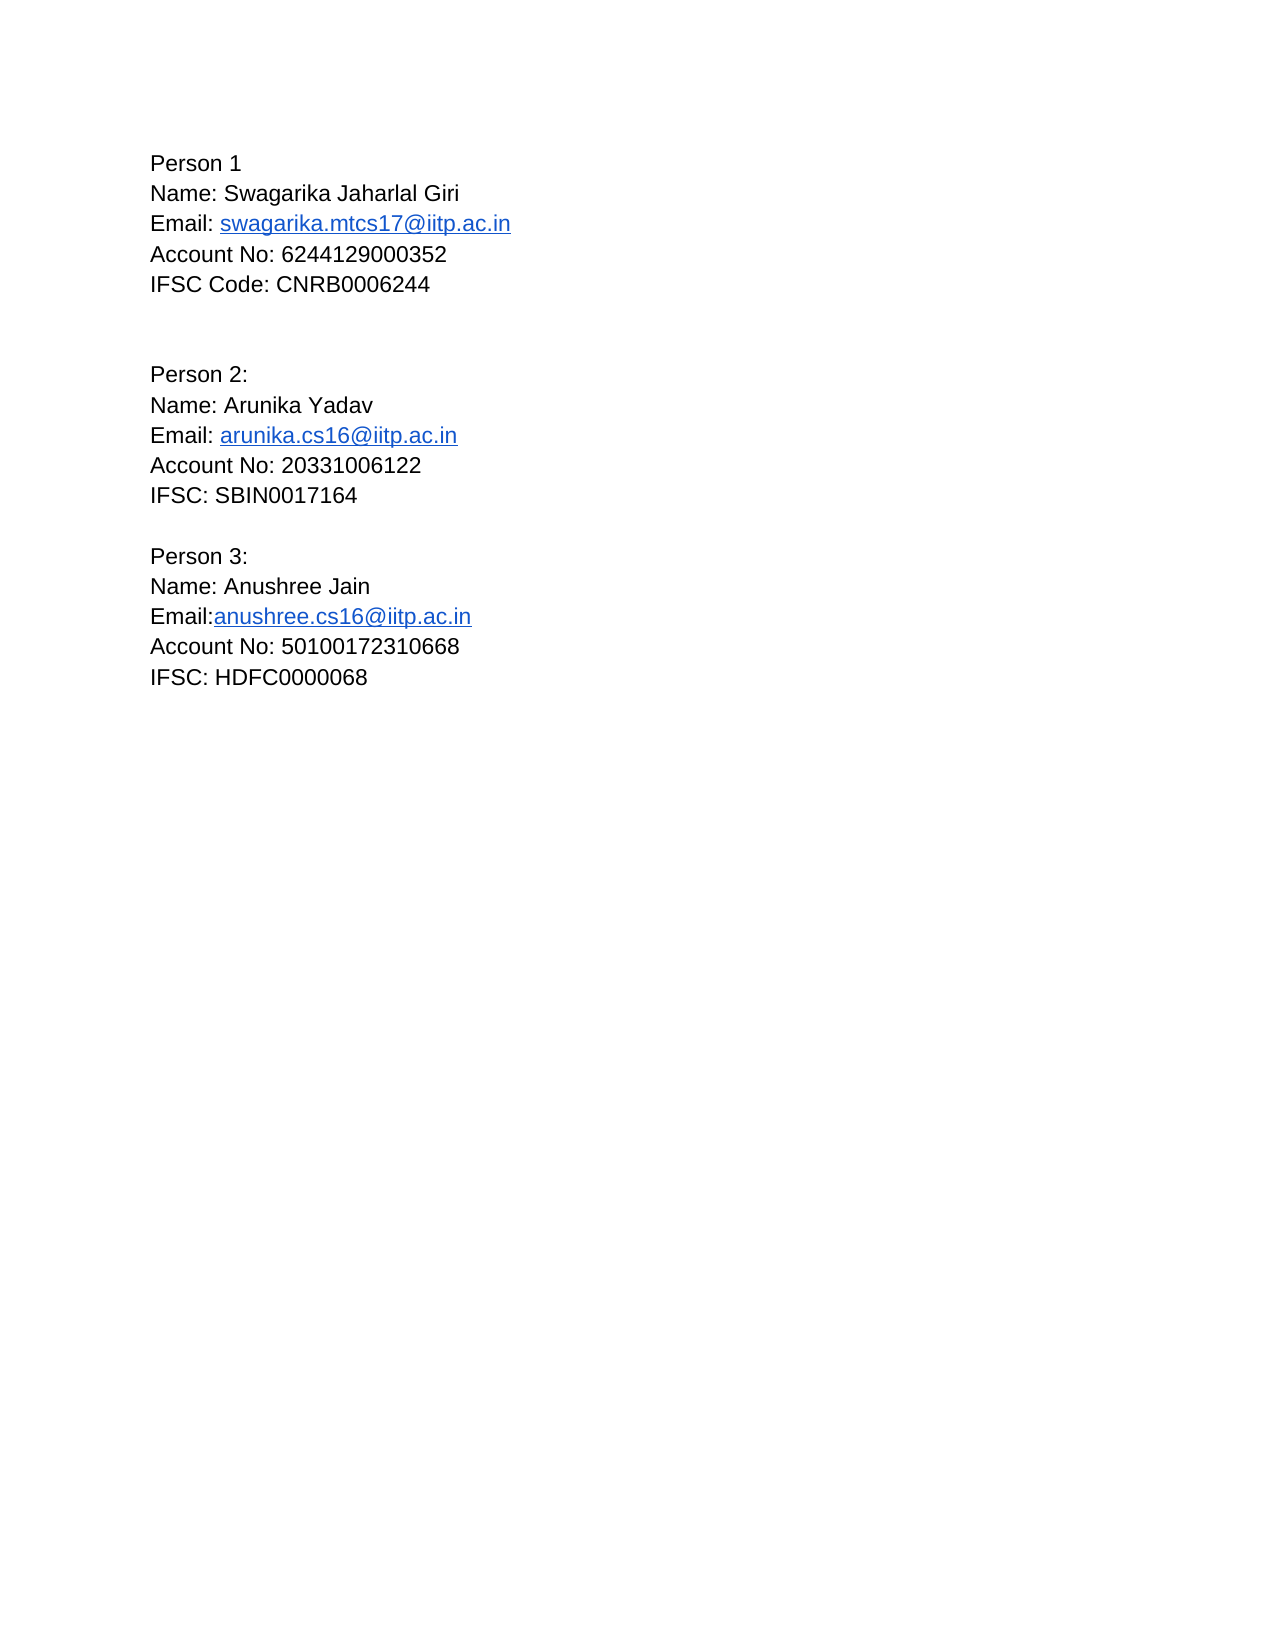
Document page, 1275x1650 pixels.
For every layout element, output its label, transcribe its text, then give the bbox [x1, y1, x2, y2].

text Person 2: [150, 361, 1125, 388]
text Account No: 20331006122 [150, 452, 1125, 478]
text Name: Arunika Yadav [150, 392, 1125, 418]
text Name: Anushree Jain [150, 573, 1125, 599]
text IFSC: HDFC0000068 [150, 663, 1125, 690]
text Email: arunika.cs16@iitp.ac.in [150, 422, 1125, 448]
text Person 3: [150, 543, 1125, 569]
text IFSC: SBIN0017164 [150, 482, 1125, 509]
text Email:anushree.cs16@iitp.ac.in [150, 603, 1125, 629]
text Account No: 6244129000352 [150, 241, 1125, 267]
text IFSC Code: CNRB0006244 [150, 271, 1125, 297]
text Account No: 50100172310668 [150, 633, 1125, 660]
text Email: swagarika.mtcs17@iitp.ac.in [150, 210, 1125, 237]
text Person 1 [150, 150, 1125, 176]
text Name: Swagarika Jaharlal Giri [150, 180, 1125, 207]
